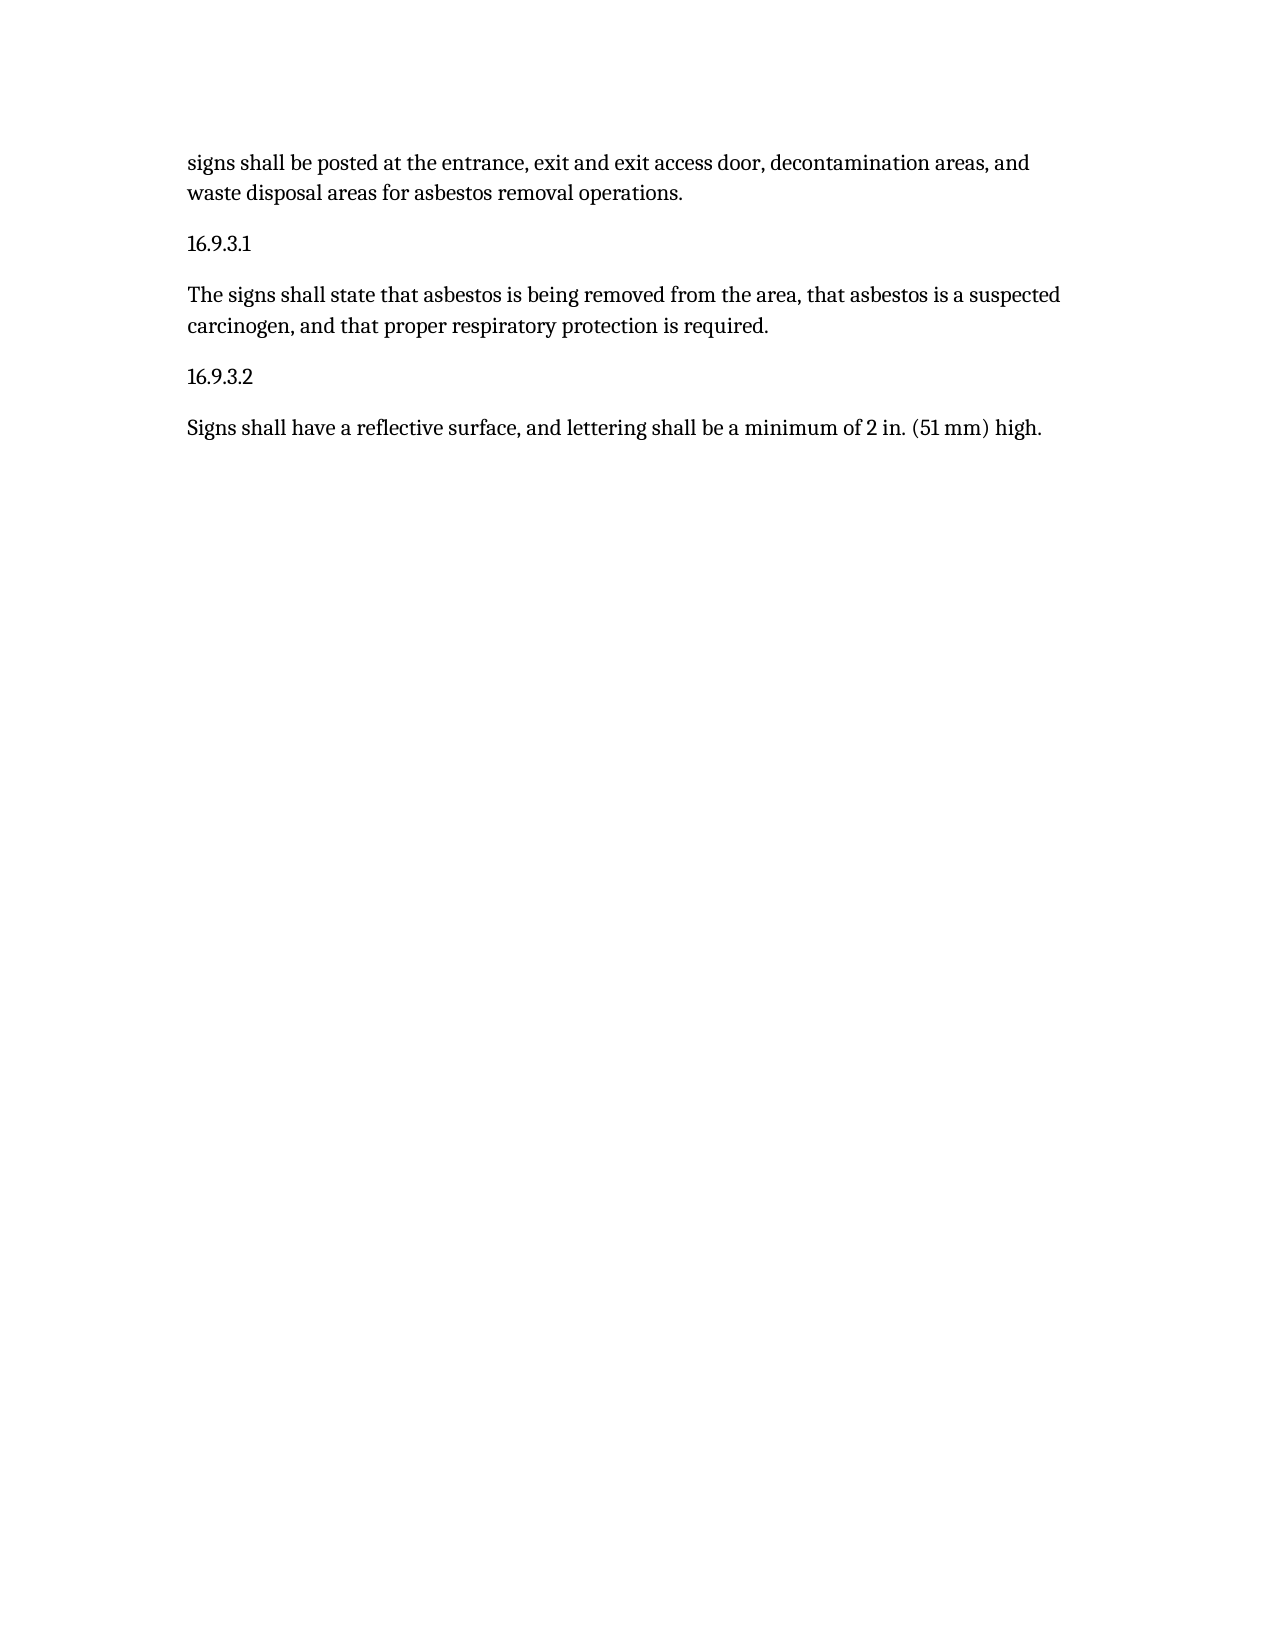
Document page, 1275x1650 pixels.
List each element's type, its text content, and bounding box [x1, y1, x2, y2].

text The signs shall state that asbestos is being removed from the area, that asbestos is a suspected carcinogen, and that proper respiratory protection is required. [187, 282, 1087, 339]
text 16.9.3.2 [187, 363, 1087, 390]
text Signs shall have a reflective surface, and lettering shall be a minimum of 2 in. (51 mm) high. [187, 414, 1087, 441]
text signs shall be posted at the entrance, exit and exit access door, decontamination areas, and waste disposal areas for asbestos removal operations. [187, 150, 1087, 207]
text 16.9.3.1 [187, 231, 1087, 258]
